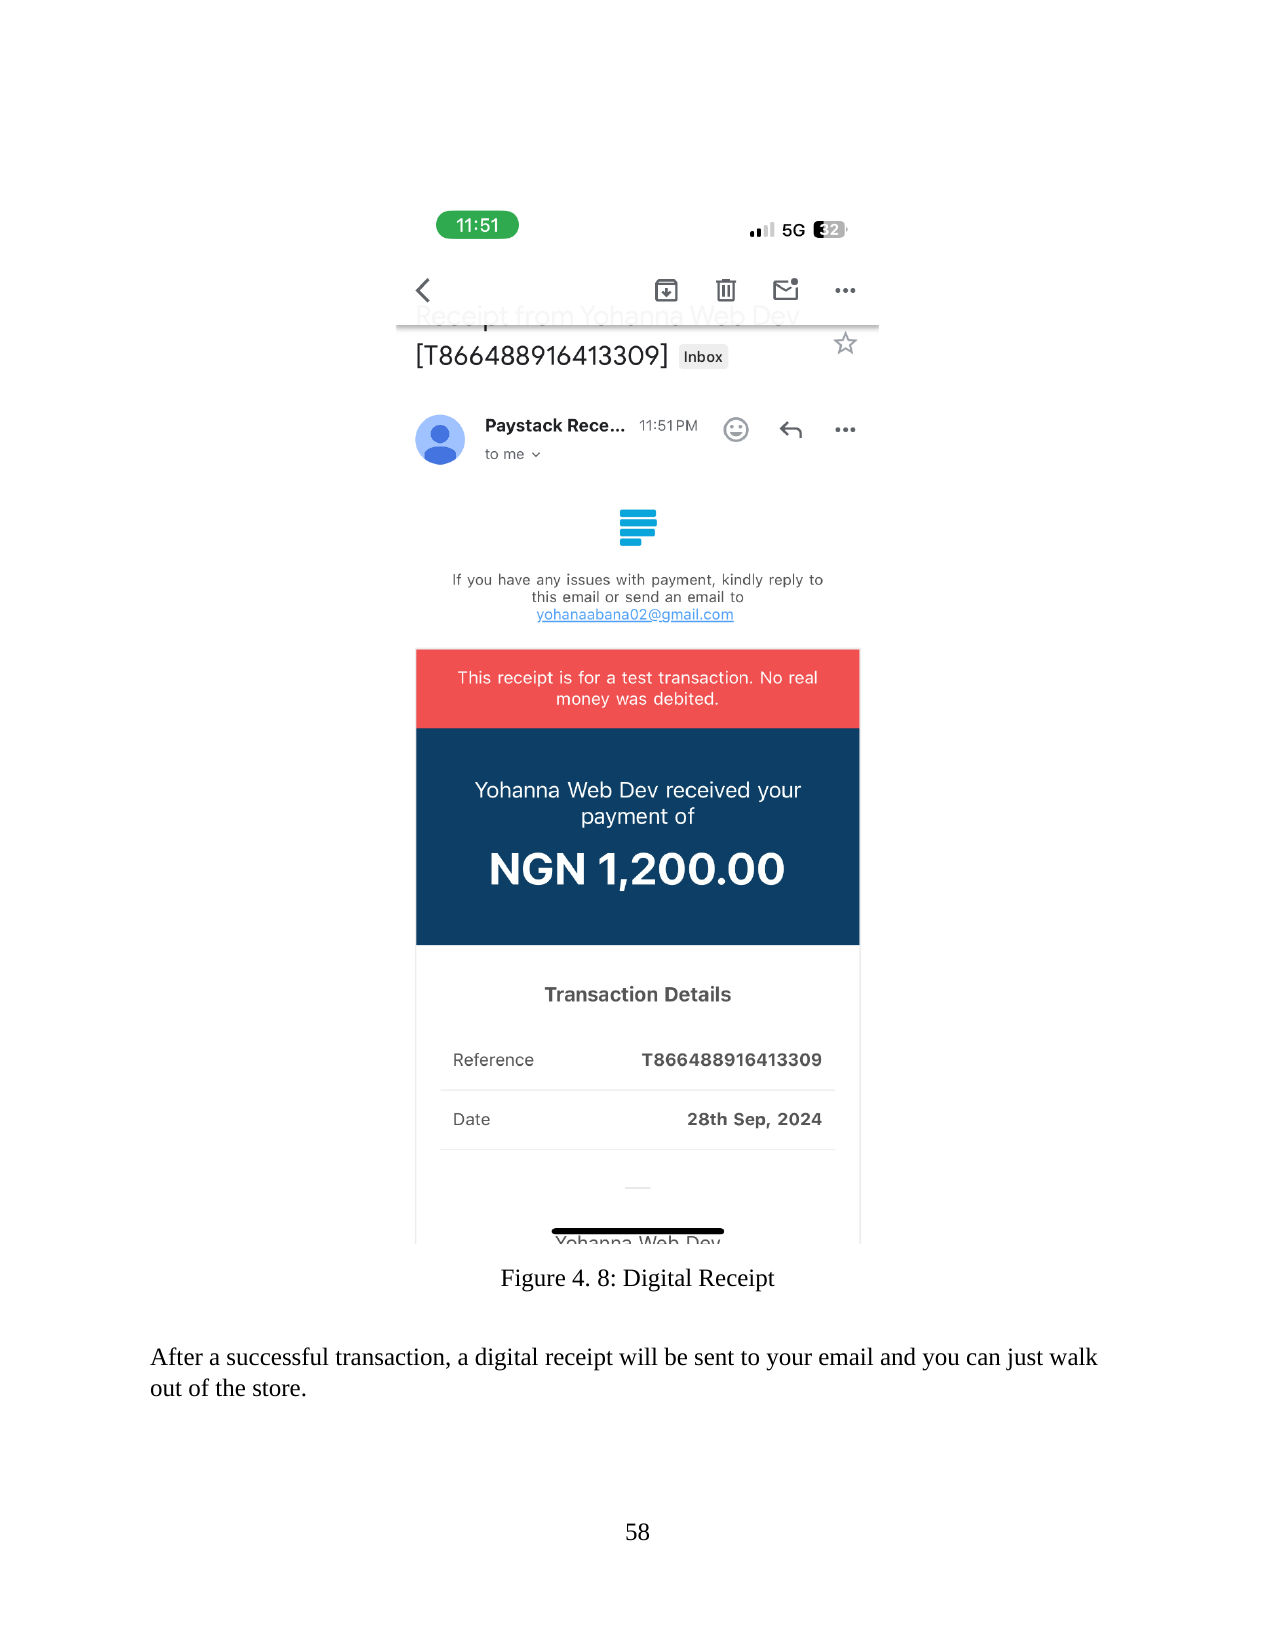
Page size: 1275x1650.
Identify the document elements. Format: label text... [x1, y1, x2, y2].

text After a successful transaction, a digital receipt will be sent to your email and you can just walk out of the store. [150, 1342, 1125, 1402]
text Figure 4. 8: Digital Receipt [150, 1263, 1125, 1292]
picture [395, 197, 880, 1244]
